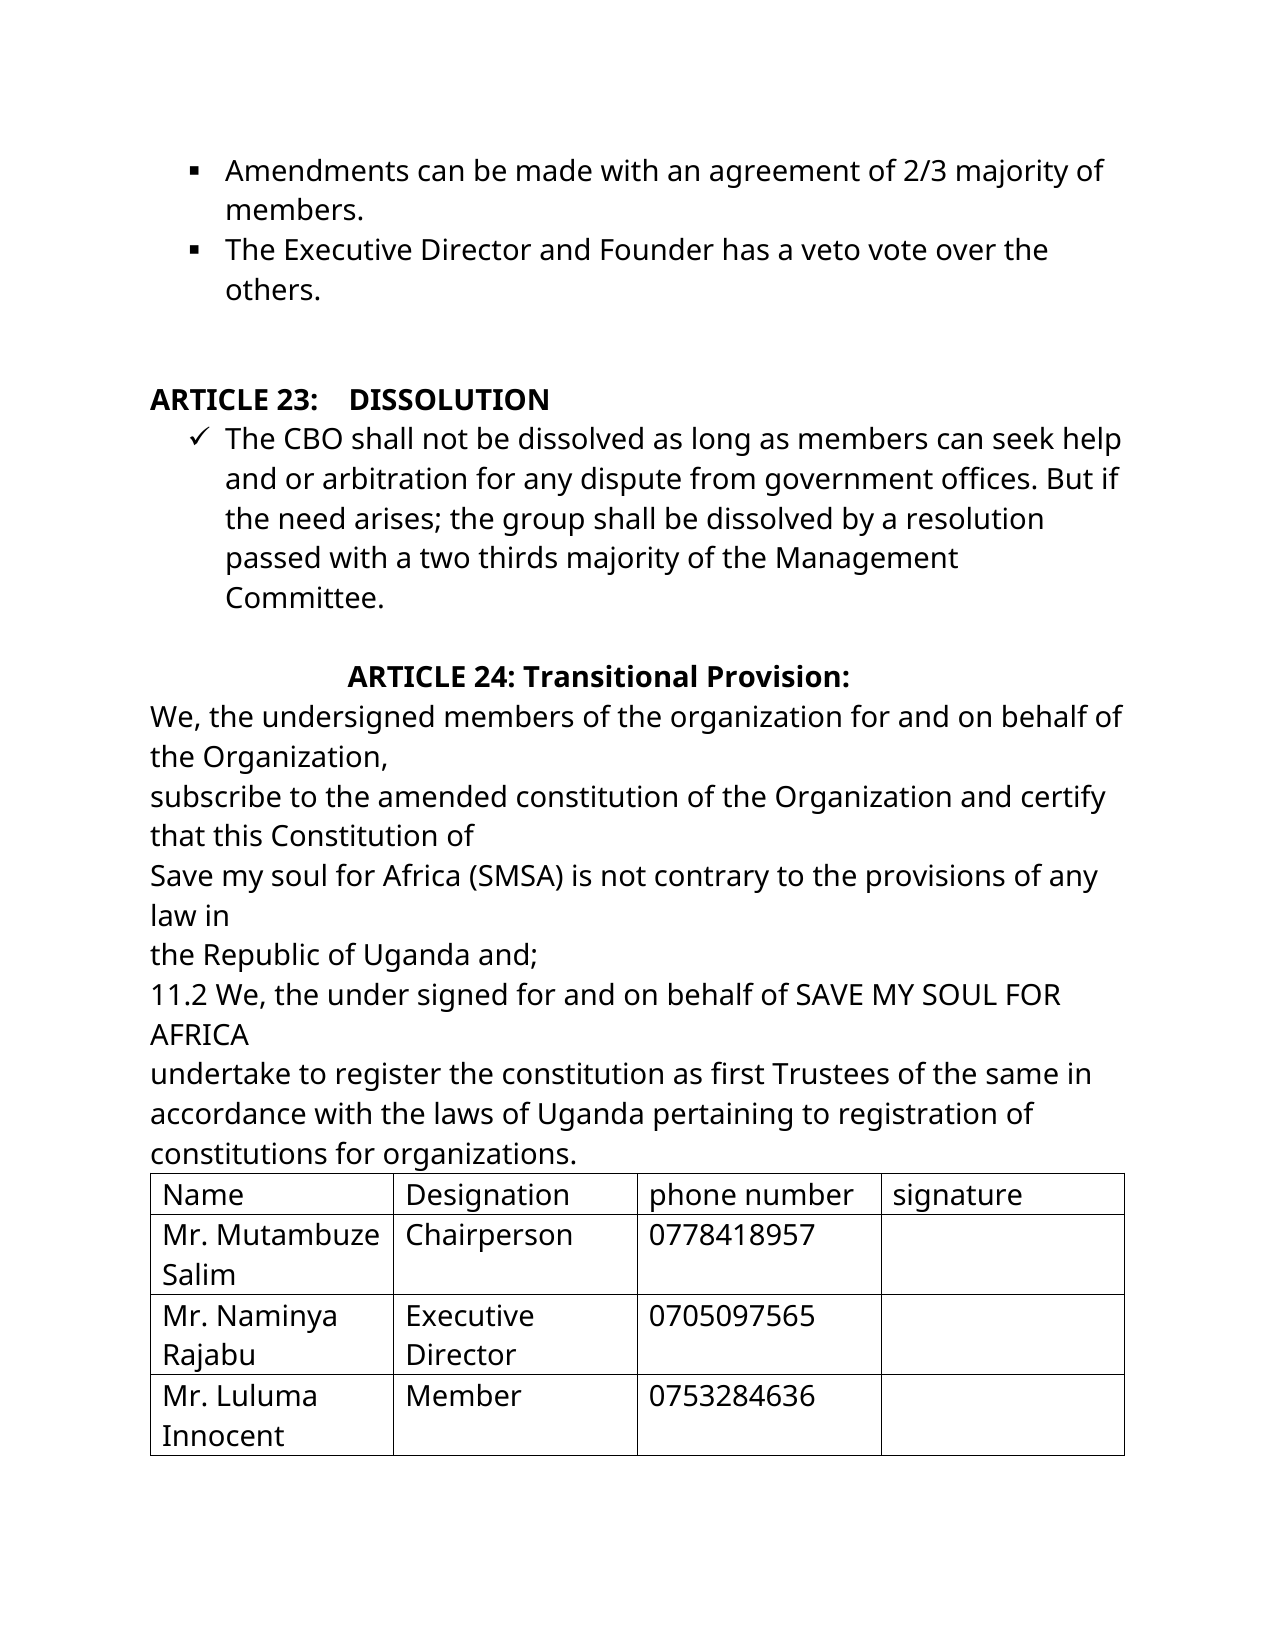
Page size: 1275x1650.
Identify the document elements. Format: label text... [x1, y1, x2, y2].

table_cell Mr. Mutambuze Salim [151, 1215, 393, 1294]
list Amendments can be made with an agreement of 2/3 majority of members. [187, 150, 1125, 229]
text undertake to register the constitution as first Trustees of the same in accordance with the laws of Uganda pertaining to registration of constitutions for organizations. [150, 1054, 1125, 1173]
table_cell Mr. Luluma Innocent [151, 1375, 393, 1455]
table_header Name [151, 1174, 393, 1213]
text ARTICLE 23: DISSOLUTION [150, 379, 1125, 419]
table_cell Chairperson [394, 1215, 637, 1294]
text the Republic of Uganda and; [150, 934, 1125, 974]
table_cell Member [394, 1375, 637, 1455]
list The CBO shall not be dissolved as long as members can seek help and or arbitration for any dispute from government offices. But if the need arises; the group shall be dissolved by a resolution passed with a two thirds majority of the Management Committee. [187, 419, 1125, 617]
table_cell 0753284636 [638, 1375, 881, 1455]
table_header phone number [638, 1174, 881, 1213]
table_cell 0778418957 [638, 1215, 881, 1294]
table_cell [882, 1295, 1124, 1374]
table_header Designation [394, 1174, 637, 1213]
text Save my soul for Africa (SMSA) is not contrary to the provisions of any law in [150, 855, 1125, 934]
table_cell Mr. Naminya Rajabu [151, 1295, 393, 1374]
text 11.2 We, the under signed for and on behalf of SAVE MY SOUL FOR AFRICA [150, 974, 1125, 1054]
table_cell Executive Director [394, 1295, 637, 1374]
table_cell [882, 1375, 1124, 1455]
text ARTICLE 24: Transitional Provision: [150, 657, 1125, 696]
table_cell [882, 1215, 1124, 1294]
text subscribe to the amended constitution of the Organization and certify that this Constitution of [150, 776, 1125, 855]
table_header signature [882, 1174, 1124, 1213]
list The Executive Director and Founder has a veto vote over the others. [187, 229, 1125, 309]
table_cell 0705097565 [638, 1295, 881, 1374]
text We, the undersigned members of the organization for and on behalf of the Organization, [150, 696, 1125, 776]
